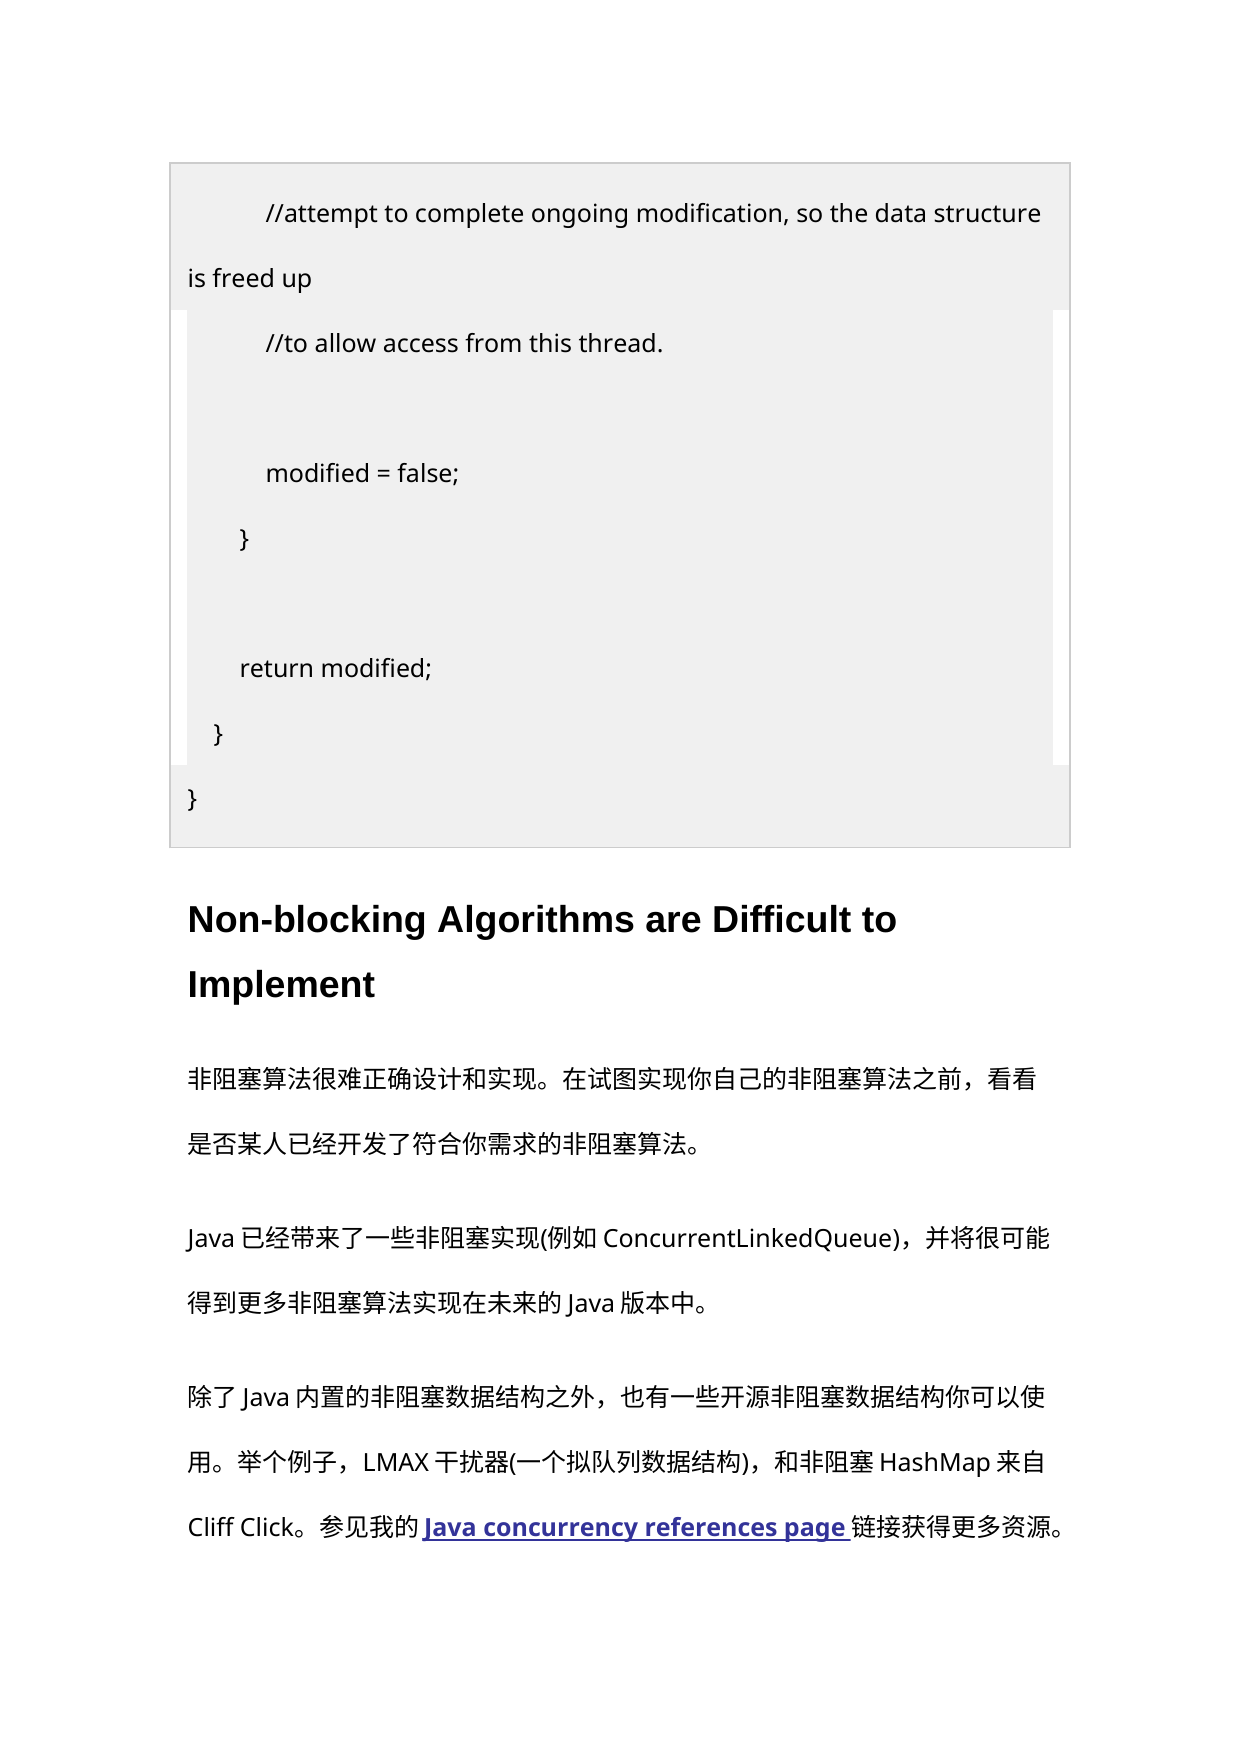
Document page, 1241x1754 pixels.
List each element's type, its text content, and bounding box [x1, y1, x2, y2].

text } [187, 505, 1053, 570]
text } [171, 747, 1069, 847]
text 除了Java内置的非阻塞数据结构之外，也有一些开源非阻塞数据结构你可以使用。举个例子，LMAX干扰器(一个拟队列数据结构)，和非阻塞HashMap来自Cliff Click。参见我的Java concurrency references page链接获得更多资源。 [187, 1363, 1053, 1558]
text Java已经带来了一些非阻塞实现(例如ConcurrentLinkedQueue)，并将很可能得到更多非阻塞算法实现在未来的Java版本中。 [187, 1204, 1053, 1334]
text //attempt to complete ongoing modification, so the data structure is freed up [171, 164, 1069, 310]
text } [187, 700, 1053, 747]
text //to allow access from this thread. [187, 310, 1053, 375]
text Non-blocking Algorithms are Difficult to Implement [187, 886, 1053, 1016]
text modified = false; [187, 440, 1053, 505]
text return modified; [187, 635, 1053, 700]
text 非阻塞算法很难正确设计和实现。在试图实现你自己的非阻塞算法之前，看看是否某人已经开发了符合你需求的非阻塞算法。 [187, 1045, 1053, 1175]
